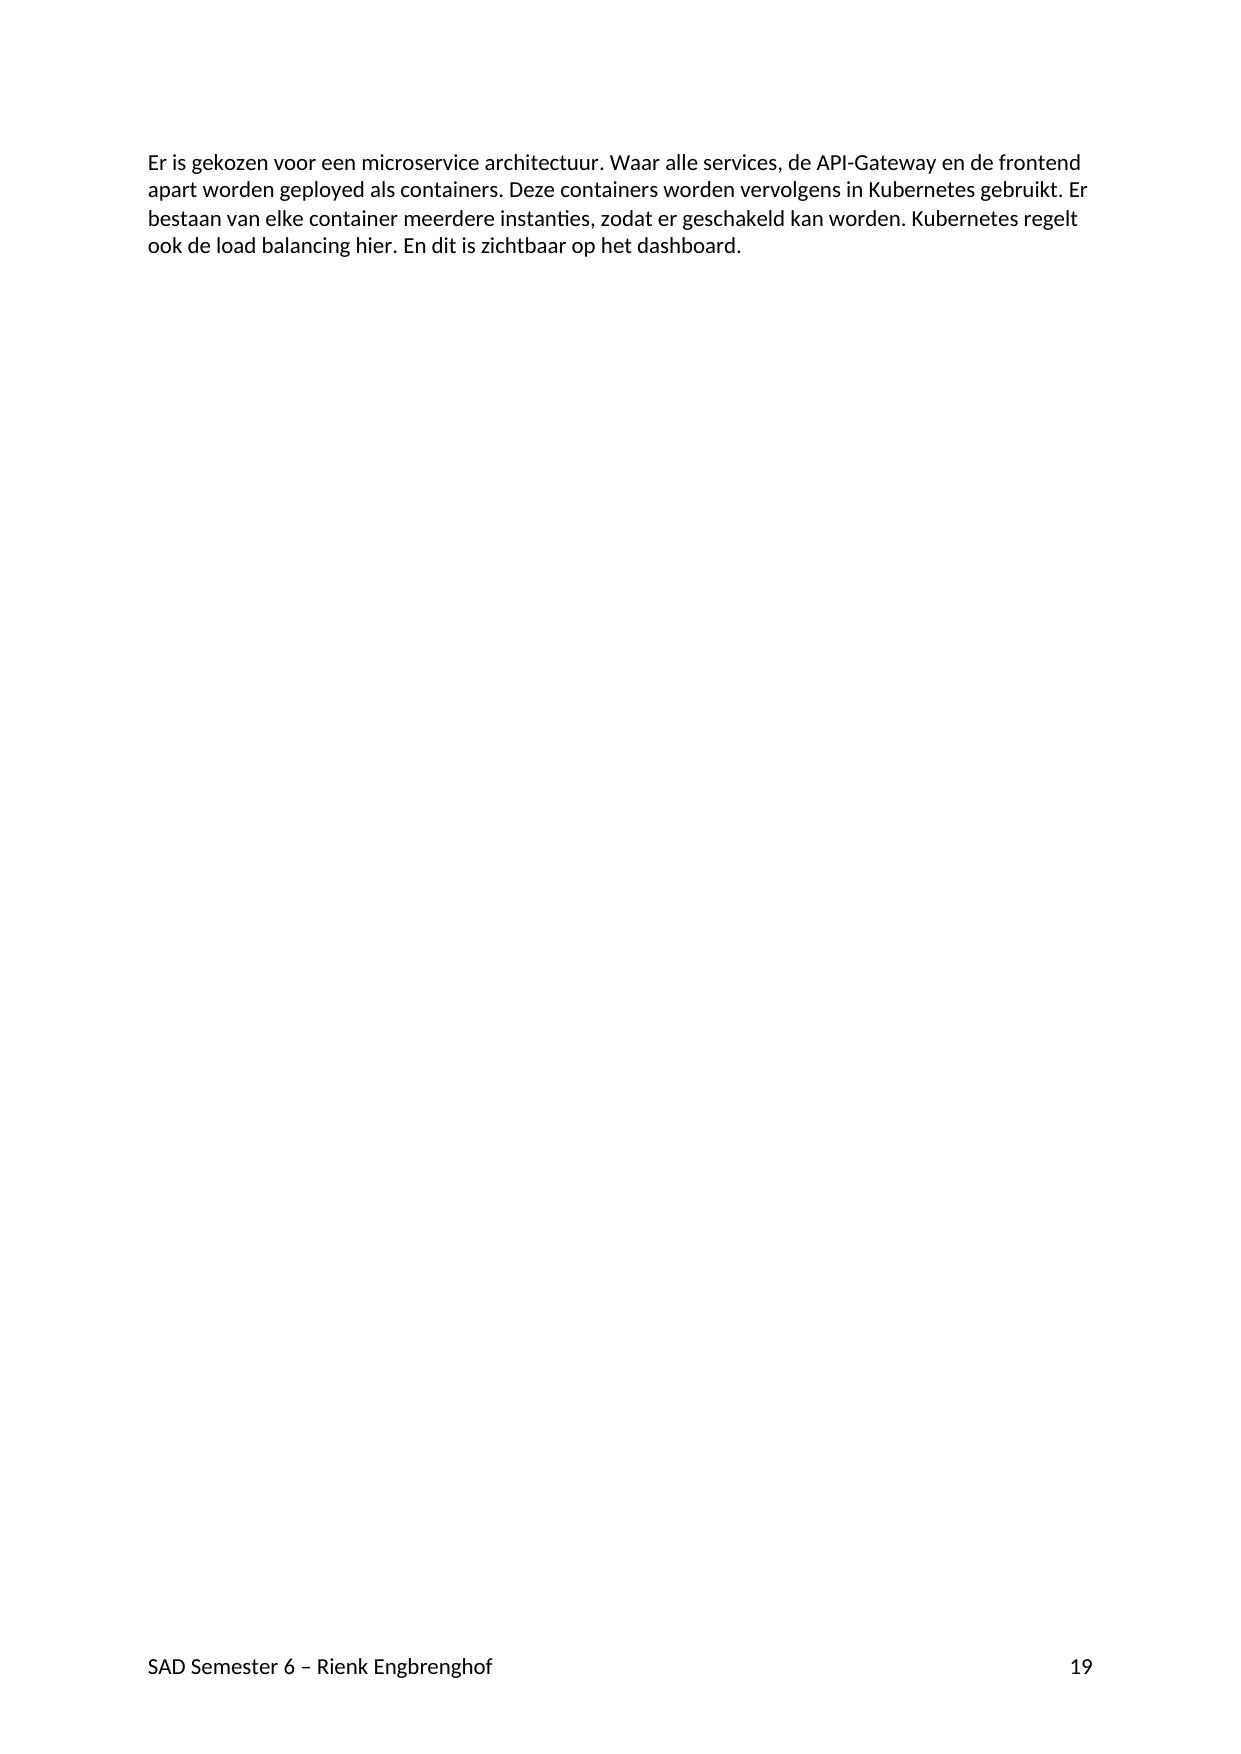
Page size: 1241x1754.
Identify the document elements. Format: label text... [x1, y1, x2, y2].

text Er is gekozen voor een microservice architectuur. Waar alle services, de API-Gateway en de frontend apart worden geployed als containers. Deze containers worden vervolgens in Kubernetes gebruikt. Er bestaan van elke container meerdere instanties, zodat er geschakeld kan worden. Kubernetes regelt ook de load balancing hier. En dit is zichtbaar op het dashboard. [148, 148, 1093, 260]
